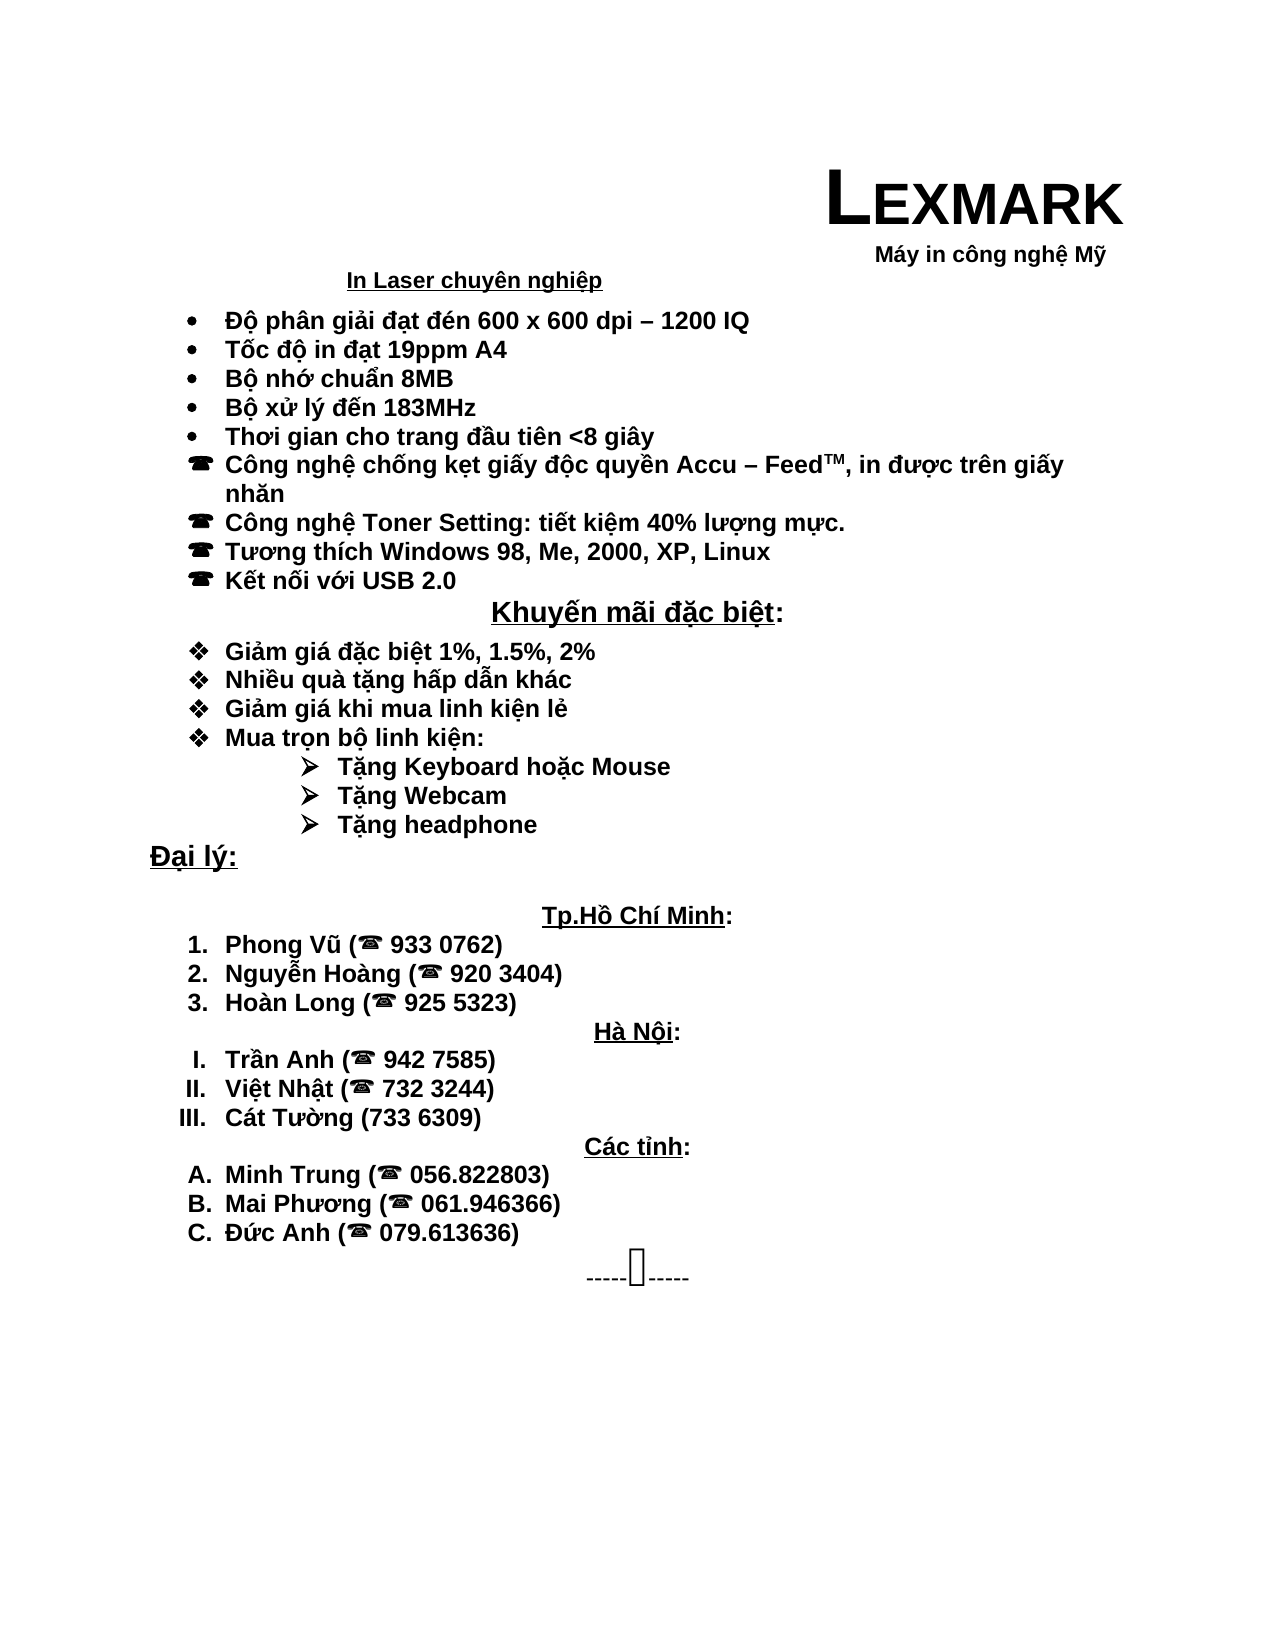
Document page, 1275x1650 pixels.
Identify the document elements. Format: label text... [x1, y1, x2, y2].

list Việt Nhật ( 732 3244) [206, 1074, 1125, 1103]
list Hoàn Long ( 925 5323) [187, 988, 1125, 1017]
list Phong Vũ ( 933 0762) [187, 930, 1125, 959]
list Độ phân giải đạt đén 600 x 600 dpi – 1200 IQ [187, 306, 1125, 335]
text Hà Nội: [150, 1017, 1125, 1045]
text Các tỉnh: [150, 1132, 1125, 1161]
text Tp.Hồ Chí Minh: [150, 901, 1125, 930]
text Khuyến mãi đặc biệt: [150, 595, 1125, 628]
list Cát Tường (733 6309) [206, 1103, 1125, 1132]
list Mua trọn bộ linh kiện: [187, 723, 1125, 752]
list Công nghệ Toner Setting: tiết kiệm 40% lượng mực. [187, 508, 1125, 537]
text Đại lý: [150, 838, 1125, 872]
list Công nghệ chống kẹt giấy độc quyền Accu – FeedTM, in được trên giấy nhăn [187, 451, 1125, 508]
list Mai Phương ( 061.946366) [187, 1189, 1125, 1218]
list Minh Trung ( 056.822803) [187, 1161, 1125, 1189]
text In Laser chuyên nghiệp [150, 267, 1125, 294]
list Đức Anh ( 079.613636) [187, 1218, 1125, 1247]
list Trần Anh ( 942 7585) [206, 1045, 1125, 1074]
text LEXMARK [150, 150, 1125, 241]
list Tốc độ in đạt 19ppm A4 [187, 335, 1125, 364]
list Tặng headphone [300, 810, 1125, 838]
list Tặng Keyboard hoặc Mouse [300, 752, 1125, 781]
list Thơi gian cho trang đầu tiên <8 giây [187, 422, 1125, 451]
list Bộ xử lý đến 183MHz [187, 393, 1125, 422]
list Kết nối với USB 2.0 [187, 566, 1125, 595]
text ---------- [150, 1247, 1125, 1298]
list Giảm giá đặc biệt 1%, 1.5%, 2% [187, 637, 1125, 665]
list Nhiều quà tặng hấp dẫn khác [187, 665, 1125, 694]
list Tương thích Windows 98, Me, 2000, XP, Linux [187, 537, 1125, 566]
list Bộ nhớ chuẩn 8MB [187, 364, 1125, 393]
list Giảm giá khi mua linh kiện lẻ [187, 694, 1125, 723]
list Tặng Webcam [300, 781, 1125, 810]
text Máy in công nghệ Mỹ [150, 241, 1106, 267]
list Nguyễn Hoàng ( 920 3404) [187, 959, 1125, 988]
